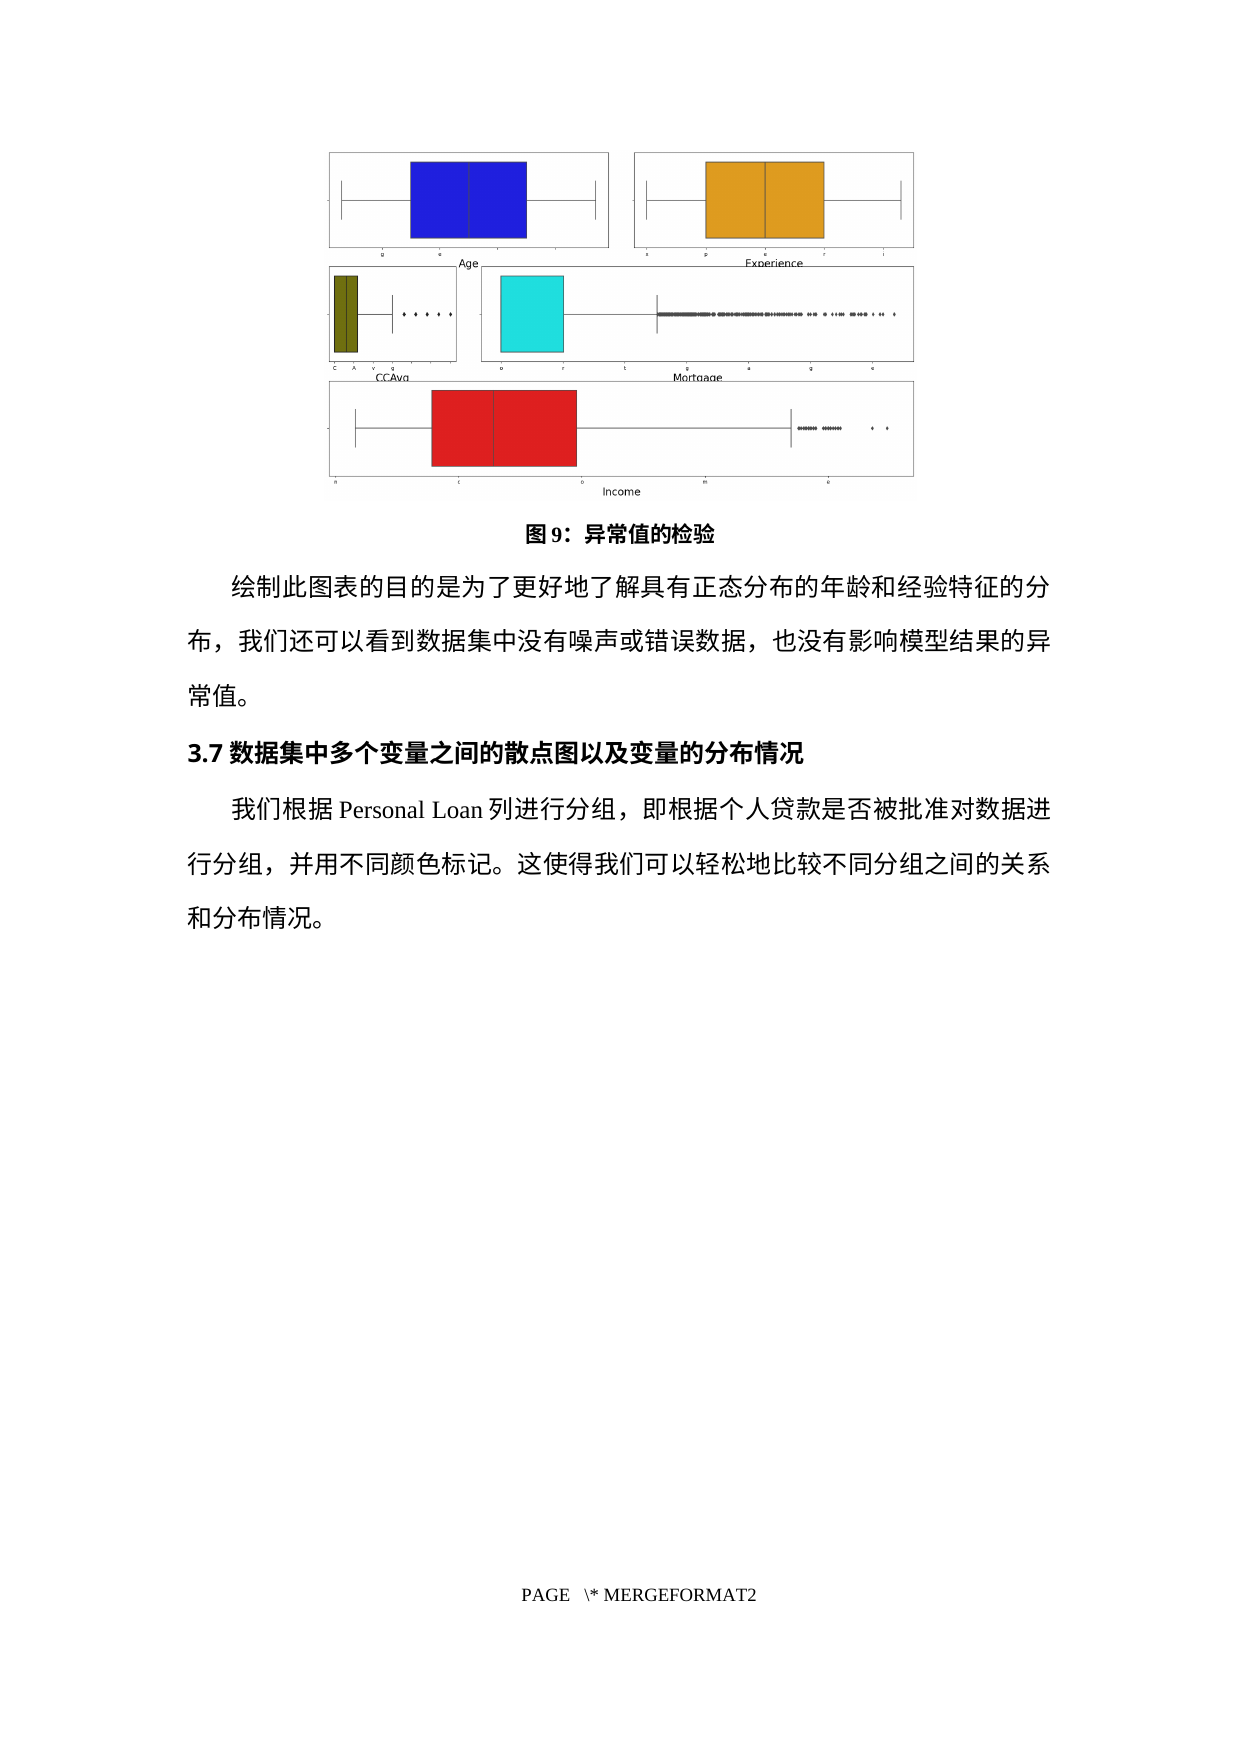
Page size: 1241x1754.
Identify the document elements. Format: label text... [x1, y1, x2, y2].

text 3.7 数据集中多个变量之间的散点图以及变量的分布情况 [187, 733, 1053, 769]
text 绘制此图表的目的是为了更好地了解具有正态分布的年龄和经验特征的分布，我们还可以看到数据集中没有噪声或错误数据，也没有影响模型结果的异常值。 [187, 567, 1053, 712]
text 我们根据Personal Loan列进行分组，即根据个人贷款是否被批准对数据进行分组，并用不同颜色标记。这使得我们可以轻松地比较不同分组之间的关系和分布情况。 [187, 790, 1053, 935]
picture [323, 150, 917, 501]
text 图9：异常值的检验 [187, 517, 1053, 549]
